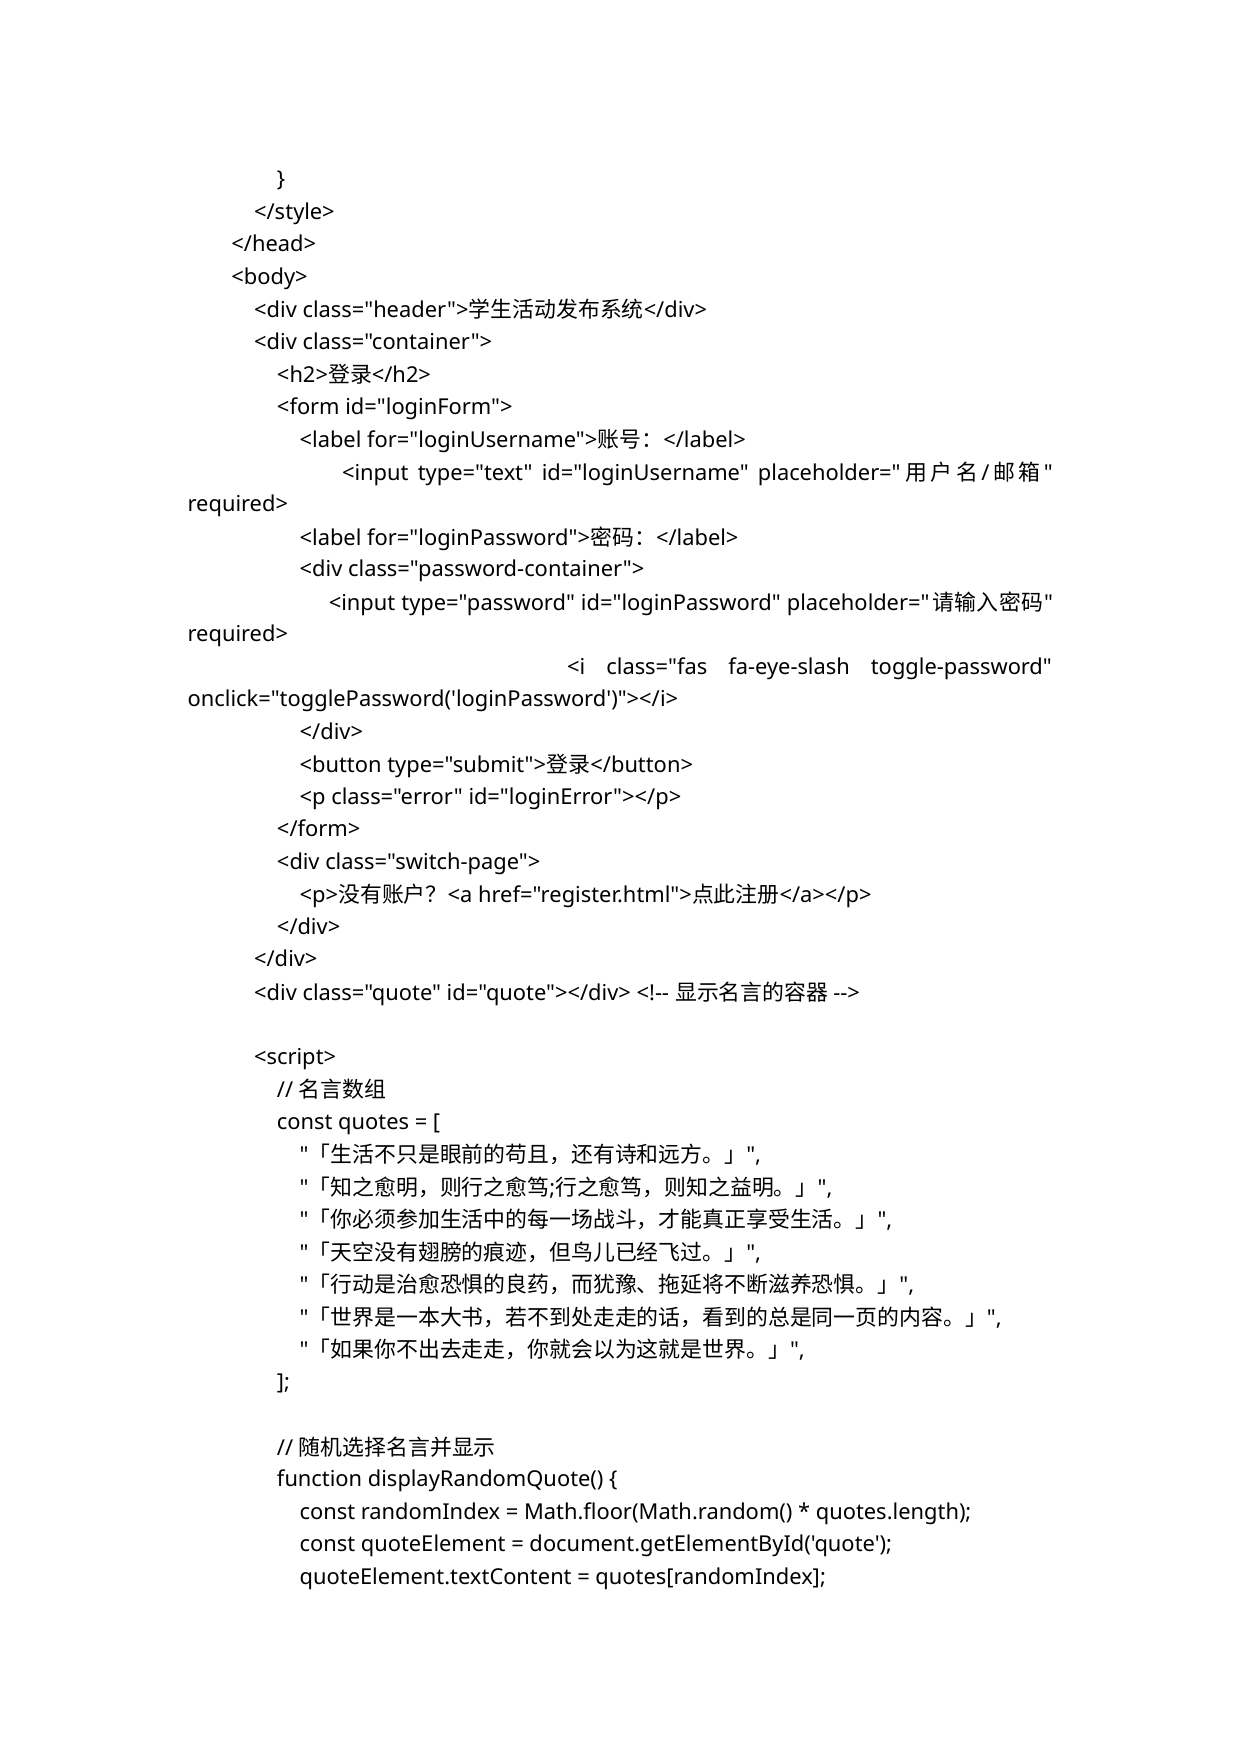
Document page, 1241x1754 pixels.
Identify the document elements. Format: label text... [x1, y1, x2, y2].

text <button type="submit">登录</button> [187, 747, 1053, 779]
text </div> [187, 714, 1053, 747]
text "「行动是治愈恐惧的良药，而犹豫、拖延将不断滋养恐惧。」", [187, 1267, 1053, 1299]
text </style> [187, 194, 1053, 227]
text <label for="loginUsername">账号：</label> [187, 422, 1053, 454]
text <p class="error" id="loginError"></p> [187, 779, 1053, 812]
text <form id="loginForm"> [187, 389, 1053, 422]
text "「知之愈明，则行之愈笃;行之愈笃，则知之益明。」", [187, 1169, 1053, 1202]
text <h2>登录</h2> [187, 357, 1053, 389]
text <label for="loginPassword">密码：</label> [187, 519, 1053, 552]
text </div> [187, 942, 1053, 974]
text <div class="password-container"> [187, 552, 1053, 584]
text "「你必须参加生活中的每一场战斗，才能真正享受生活。」", [187, 1202, 1053, 1234]
text ]; [187, 1364, 1053, 1397]
text // 随机选择名言并显示 [187, 1429, 1053, 1462]
text // 名言数组 [187, 1072, 1053, 1104]
text "「生活不只是眼前的苟且，还有诗和远方。」", [187, 1137, 1053, 1169]
text <script> [187, 1039, 1053, 1072]
text "「如果你不出去走走，你就会以为这就是世界。」", [187, 1332, 1053, 1364]
text <div class="switch-page"> [187, 844, 1053, 877]
text <div class="quote" id="quote"></div> <!-- 显示名言的容器 --> [187, 974, 1053, 1007]
text <body> [187, 259, 1053, 292]
text } [187, 162, 1053, 194]
text "「天空没有翅膀的痕迹，但鸟儿已经飞过。」", [187, 1234, 1053, 1267]
text <div class="container"> [187, 324, 1053, 357]
text <p>没有账户？<a href="register.html">点此注册</a></p> [187, 877, 1053, 909]
text <input type="password" id="loginPassword" placeholder="请输入密码" required> [187, 584, 1053, 649]
text const randomIndex = Math.floor(Math.random() * quotes.length); [187, 1494, 1053, 1527]
text quoteElement.textContent = quotes[randomIndex]; [187, 1559, 1053, 1592]
text const quoteElement = document.getElementById('quote'); [187, 1527, 1053, 1559]
text const quotes = [ [187, 1104, 1053, 1137]
text </form> [187, 812, 1053, 844]
text </head> [187, 227, 1053, 259]
text </div> [187, 909, 1053, 942]
text "「世界是一本大书，若不到处走走的话，看到的总是同一页的内容。」", [187, 1299, 1053, 1332]
text <input type="text" id="loginUsername" placeholder="用户名/邮箱" required> [187, 454, 1053, 519]
text function displayRandomQuote() { [187, 1462, 1053, 1494]
text <i class="fas fa-eye-slash toggle-password" onclick="togglePassword('loginPassword')"></i> [187, 649, 1053, 714]
text <div class="header">学生活动发布系统</div> [187, 292, 1053, 324]
